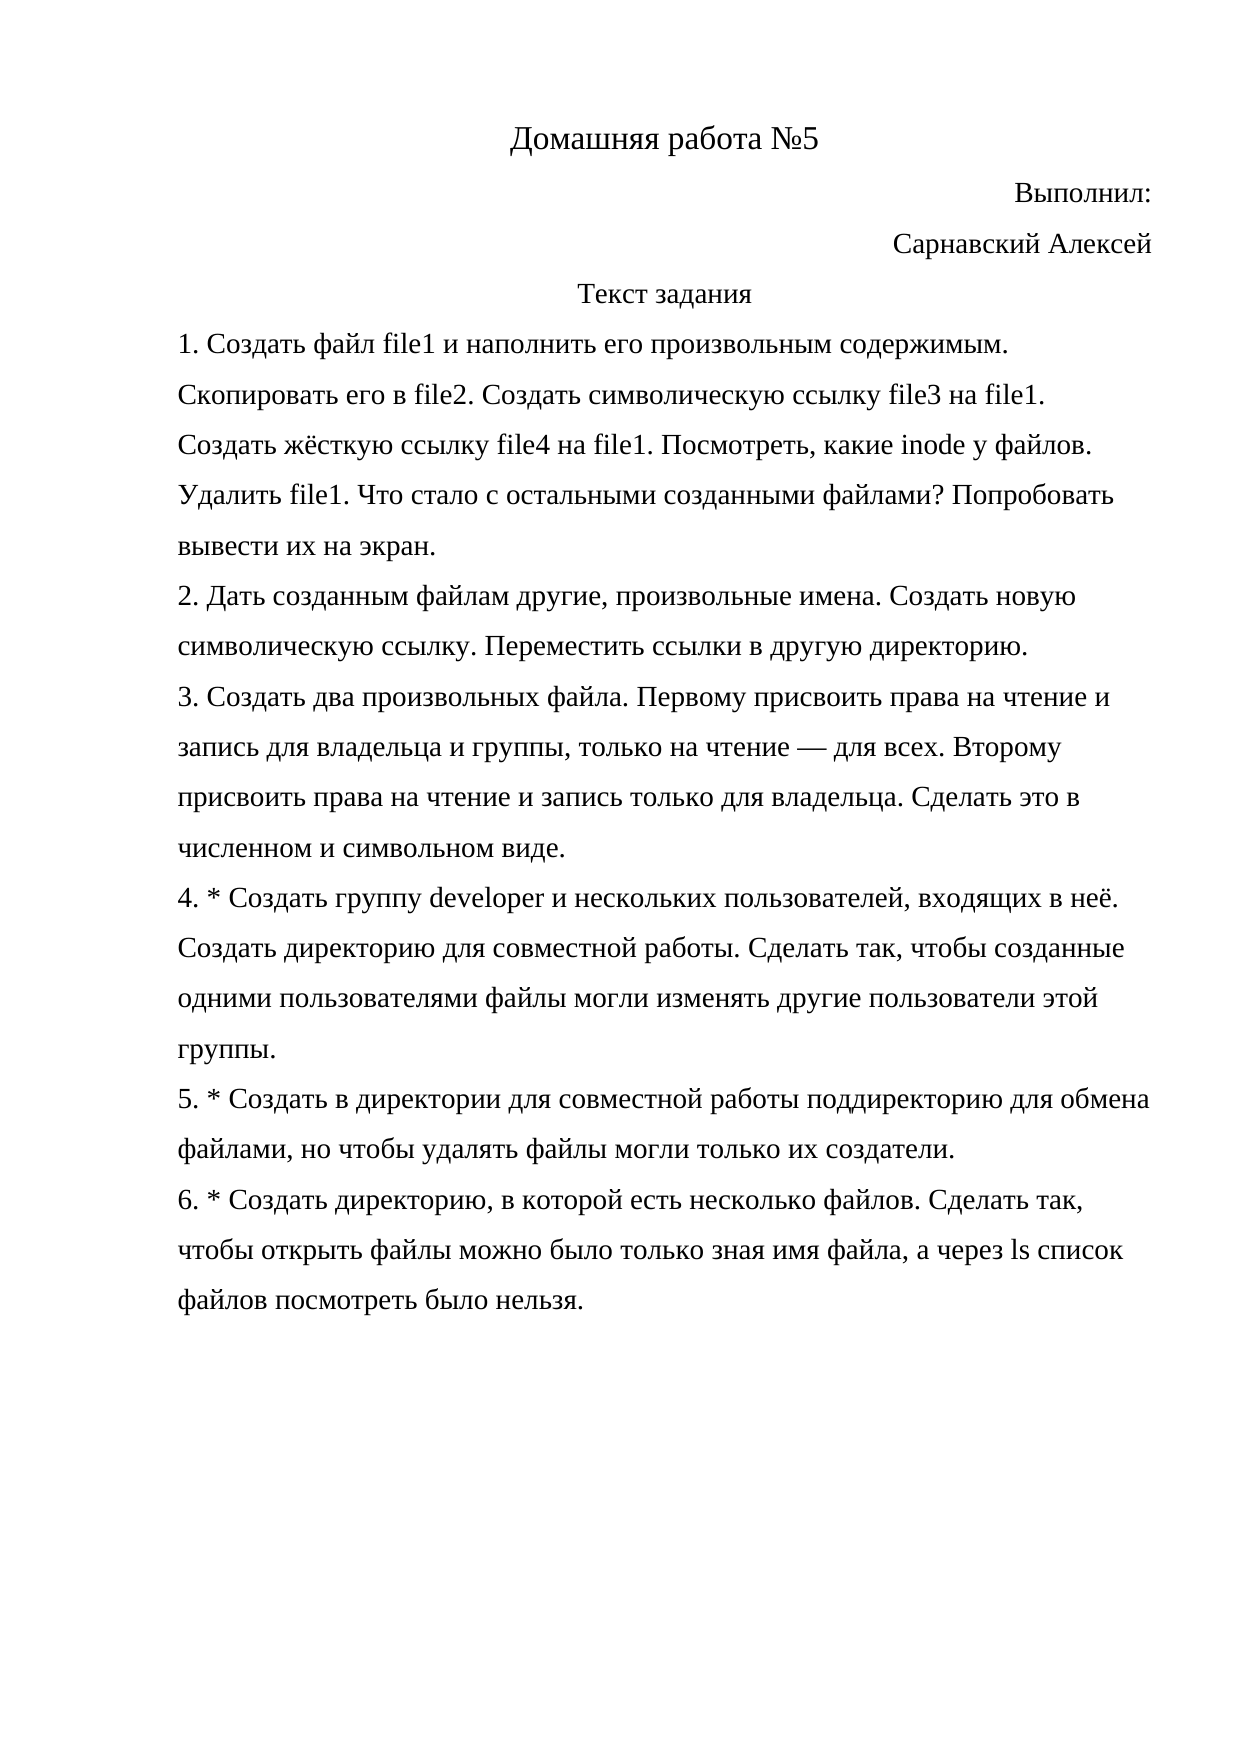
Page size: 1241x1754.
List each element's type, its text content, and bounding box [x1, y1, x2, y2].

text Выполнил: [177, 176, 1152, 209]
text Сарнавский Алексей [177, 226, 1152, 259]
text 5. * Создать в директории для совместной работы поддиректорию для обмена файлами, но чтобы удалять файлы могли только их создатели. [177, 1081, 1152, 1165]
text Текст задания [177, 276, 1152, 310]
text 1. Создать файл file1 и наполнить его произвольным содержимым. Скопировать его в file2. Создать символическую ссылку file3 на file1. Создать жёсткую ссылку file4 на file1. Посмотреть, какие inode у файлов. Удалить file1. Что стало с остальными созданными файлами? Попробовать вывести их на экран. [177, 327, 1152, 561]
text 6. * Создать директорию, в которой есть несколько файлов. Сделать так, чтобы открыть файлы можно было только зная имя файла, а через ls список файлов посмотреть было нельзя. [177, 1182, 1152, 1316]
text 4. * Создать группу developer и нескольких пользователей, входящих в неё. Создать директорию для совместной работы. Сделать так, чтобы созданные одними пользователями файлы могли изменять другие пользователи этой группы. [177, 880, 1152, 1064]
text 3. Создать два произвольных файла. Первому присвоить права на чтение и запись для владельца и группы, только на чтение — для всех. Второму присвоить права на чтение и запись только для владельца. Сделать это в численном и символьном виде. [177, 679, 1152, 863]
text 2. Дать созданным файлам другие, произвольные имена. Создать новую символическую ссылку. Переместить ссылки в другую директорию. [177, 578, 1152, 662]
text Домашняя работа №5 [177, 118, 1152, 156]
